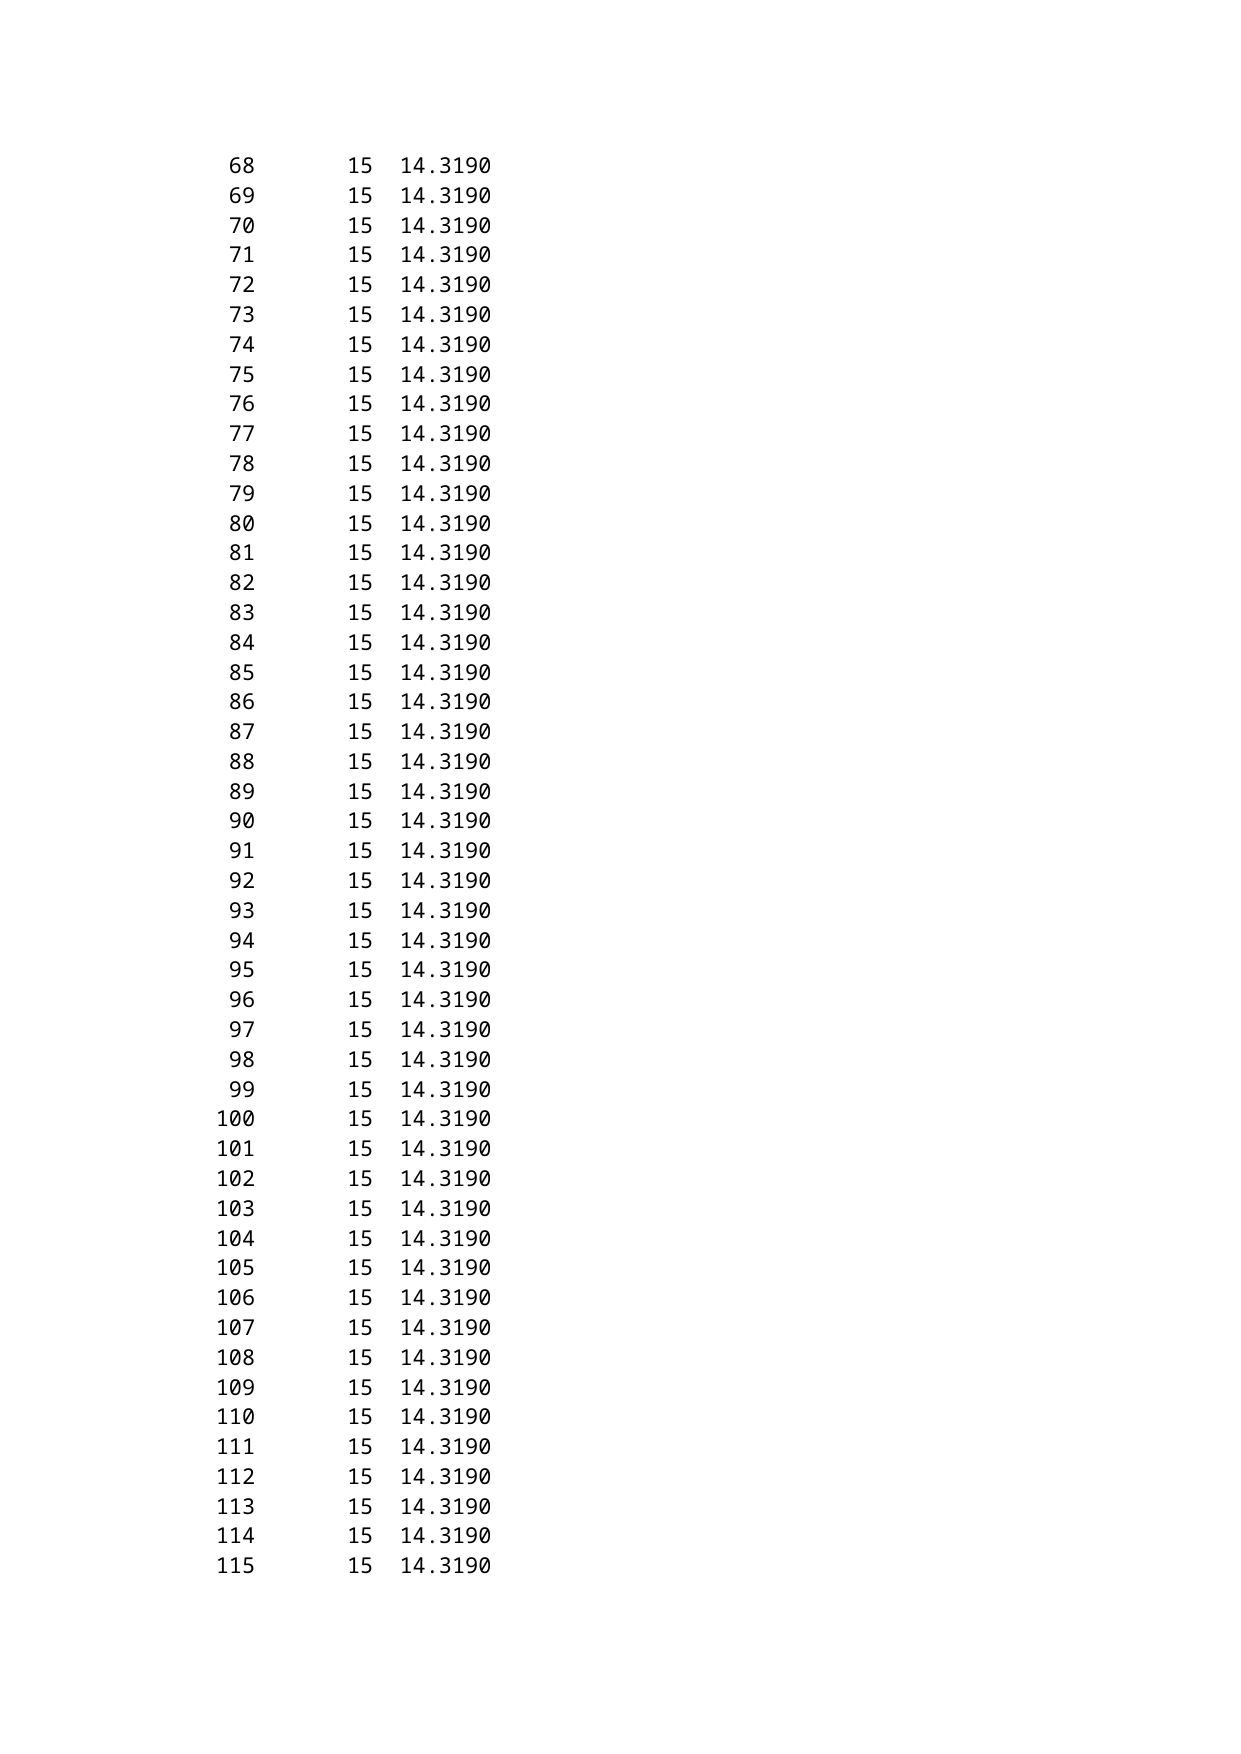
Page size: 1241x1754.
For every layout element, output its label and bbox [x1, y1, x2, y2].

text [150, 358, 1090, 1580]
text [150, 150, 1090, 358]
